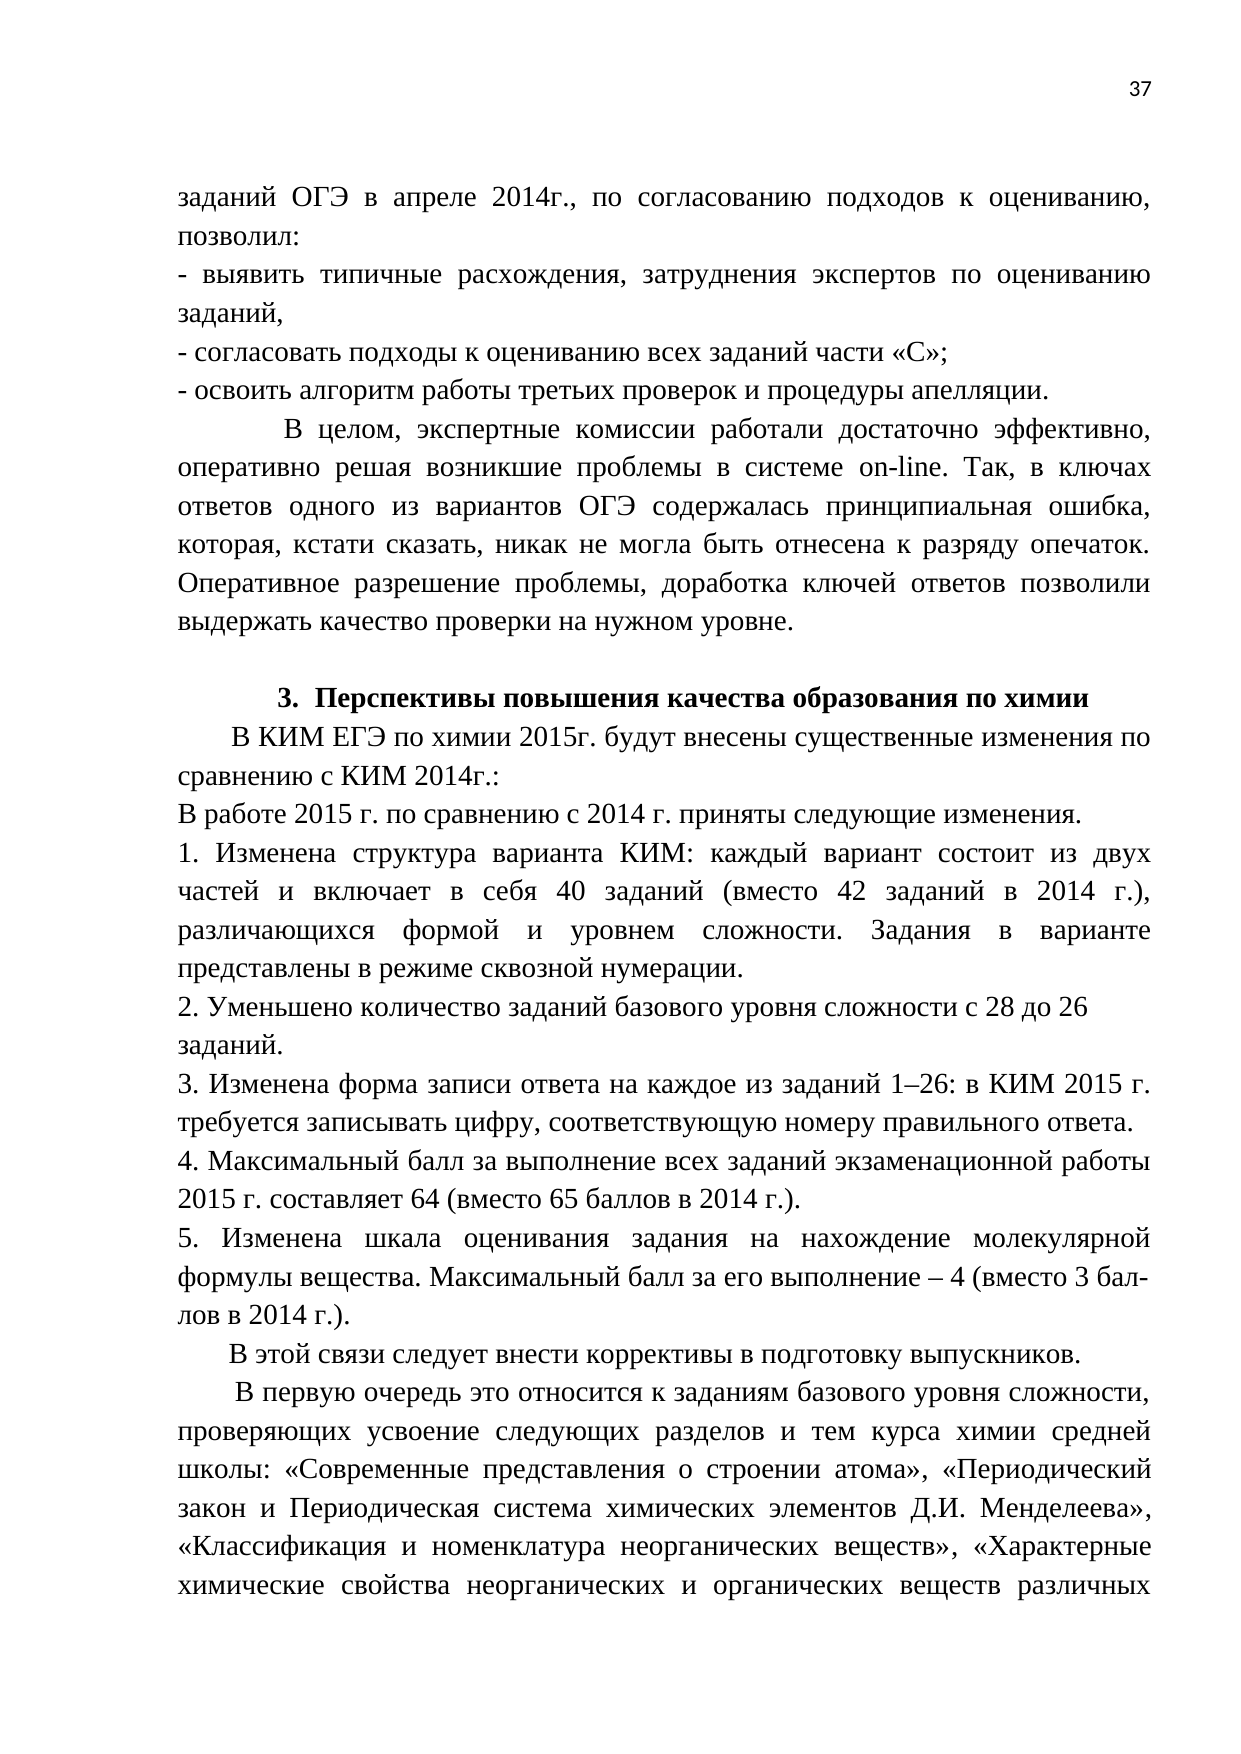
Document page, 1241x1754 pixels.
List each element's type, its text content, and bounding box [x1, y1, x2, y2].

text В работе 2015 г. по сравнению с 2014 г. приняты следующие изменения. [177, 796, 1152, 830]
text - согласовать подходы к оцениванию всех заданий части «С»; [177, 334, 1152, 367]
text лов в 2014 г.). [177, 1297, 1152, 1331]
text 1. Изменена структура варианта КИМ: каждый вариант состоит из двух частей и включает в себя 40 заданий (вместо 42 заданий в 2014 г.), различающихся формой и уровнем сложности. Задания в варианте представлены в режиме сквозной нумерации. [177, 835, 1152, 984]
text В этой связи следует внести коррективы в подготовку выпускников. [177, 1336, 1152, 1369]
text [177, 1374, 1152, 1601]
text заданий. [177, 1027, 1152, 1061]
text - освоить алгоритм работы третьих проверок и процедуры апелляции. [177, 372, 1152, 406]
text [177, 179, 1152, 252]
text 2. Уменьшено количество заданий базового уровня сложности с 28 до 26 [177, 989, 1152, 1022]
text 5. Изменена шкала оценивания задания на нахождение молекулярной формулы вещества. Максимальный балл за его выполнение – 4 (вместо 3 бал- [177, 1220, 1152, 1292]
text 3. Изменена форма записи ответа на каждое из заданий 1–26: в КИМ 2015 г. требуется записывать цифру, соответствующую номеру правильного ответа. [177, 1066, 1152, 1138]
text 4. Максимальный балл за выполнение всех заданий экзаменационной работы 2015 г. составляет 64 (вместо 65 баллов в 2014 г.). [177, 1143, 1152, 1215]
list Перспективы повышения качества образования по химии [215, 681, 1152, 714]
text В КИМ ЕГЭ по химии 2015г. будут внесены существенные изменения по сравнению с КИМ 2014г.: [177, 719, 1152, 791]
text - выявить типичные расхождения, затруднения экспертов по оцениванию заданий, [177, 257, 1152, 329]
text В целом, экспертные комиссии работали достаточно эффективно, оперативно решая возникшие проблемы в системе on-line. Так, в ключах ответов одного из вариантов ОГЭ содержалась принципиальная ошибка, которая, кстати сказать, никак не могла быть отнесена к разряду опечаток. Оперативное разрешение проблемы, доработка ключей ответов позволили выдержать качество проверки на нужном уровне. [177, 411, 1152, 637]
